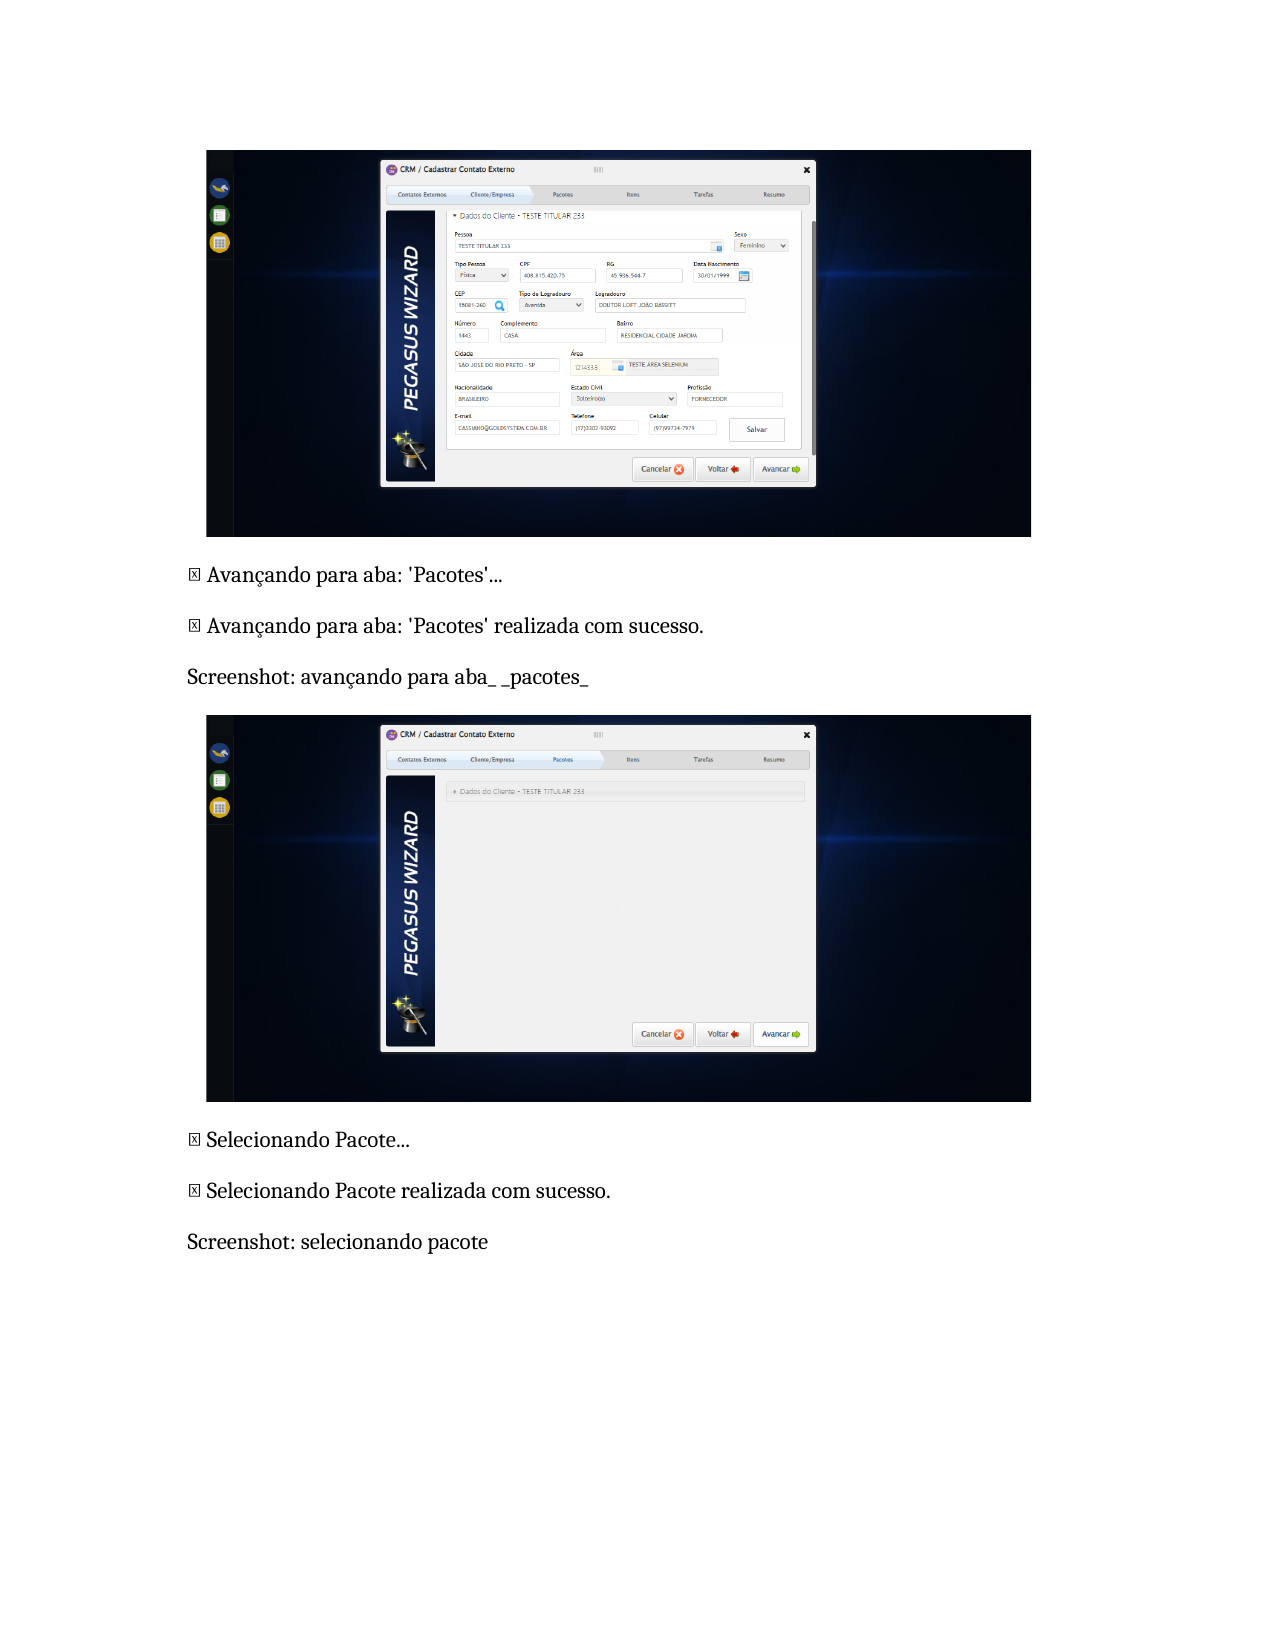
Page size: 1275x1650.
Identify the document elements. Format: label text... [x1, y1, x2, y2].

text 🔄 Avançando para aba: 'Pacotes'... [187, 562, 1087, 588]
picture [206, 150, 1032, 537]
text ✅ Selecionando Pacote realizada com sucesso. [187, 1178, 1087, 1204]
text Screenshot: avançando para aba_ _pacotes_ [187, 664, 1087, 690]
text ✅ Avançando para aba: 'Pacotes' realizada com sucesso. [187, 613, 1087, 639]
picture [206, 715, 1032, 1102]
text 🔄 Selecionando Pacote... [187, 1127, 1087, 1153]
text Screenshot: selecionando pacote [187, 1229, 1087, 1255]
